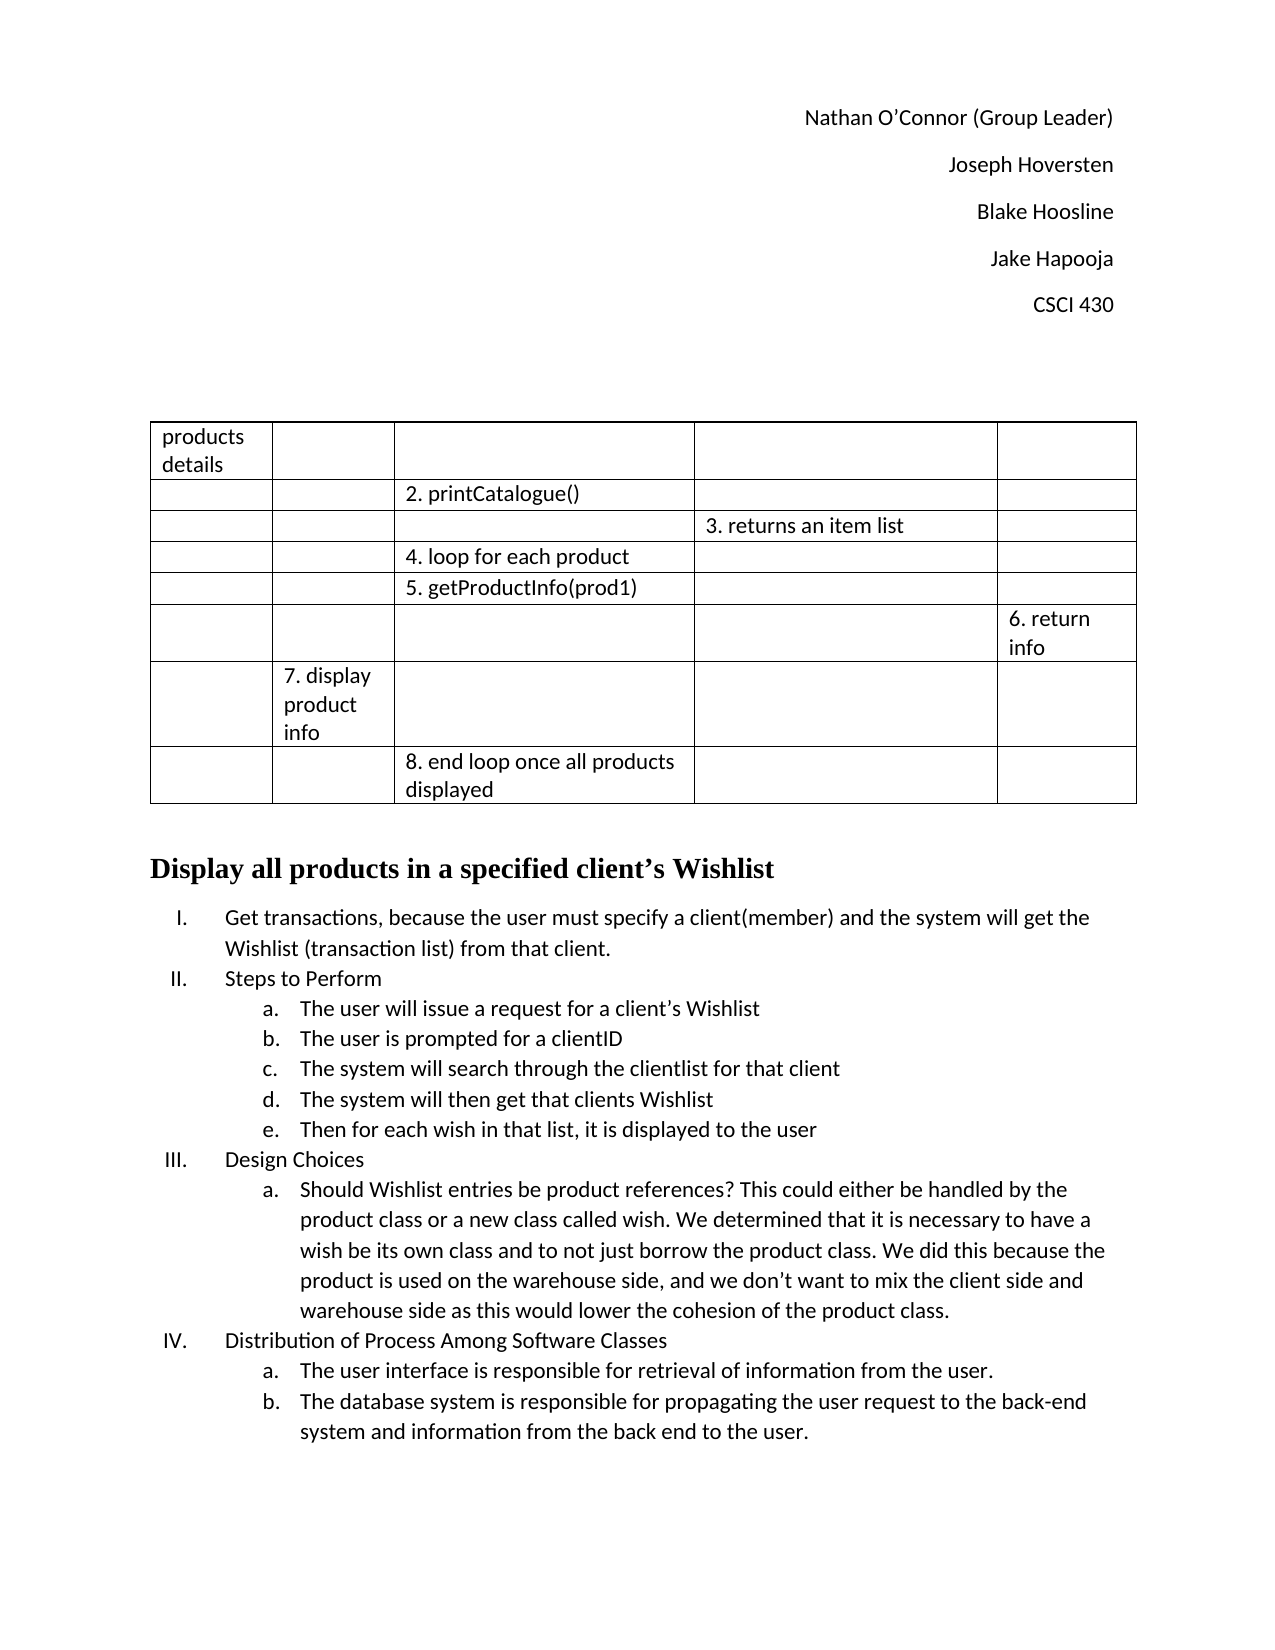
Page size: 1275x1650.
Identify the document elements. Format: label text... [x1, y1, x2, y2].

table_cell [395, 423, 694, 478]
table_cell [998, 573, 1136, 603]
list Should Wishlist entries be product references? This could either be handled by the product class or a new class called wish. We determined that it is necessary to have a wish be its own class and to not just borrow the product class. We did this because the product is used on the warehouse side, and we don’t want to mix the client side and warehouse side as this would lower the cohesion of the product class. [262, 1175, 1125, 1324]
list The user interface is responsible for retrieval of information from the user. [262, 1357, 1125, 1385]
list Get transactions, because the user must specify a client(member) and the system will get the Wishlist (transaction list) from that client. [187, 903, 1125, 962]
table_cell [695, 747, 997, 803]
table_cell 5. getProductInfo(prod1) [395, 573, 694, 603]
table_cell [998, 511, 1136, 541]
table_cell [273, 542, 394, 572]
table_cell [998, 423, 1136, 478]
table_cell [273, 573, 394, 603]
table_cell [998, 480, 1136, 510]
table_cell [998, 662, 1136, 746]
table_cell [695, 662, 997, 746]
table_cell [273, 511, 394, 541]
table_cell [151, 480, 272, 510]
text Display all products in a specified client’s Wishlist [150, 851, 1125, 884]
table_cell [273, 480, 394, 510]
table_cell [151, 511, 272, 541]
list The system will then get that clients Wishlist [262, 1085, 1125, 1113]
table_cell [998, 542, 1136, 572]
table_cell 4. loop for each product [395, 542, 694, 572]
table_cell [151, 747, 272, 803]
table_cell [395, 511, 694, 541]
list The user is prompted for a clientID [262, 1024, 1125, 1052]
table_cell 2. printCatalogue() [395, 480, 694, 510]
table_cell [395, 662, 694, 746]
table_cell [273, 423, 394, 478]
table_cell [395, 605, 694, 661]
list Design Choices [187, 1145, 1125, 1173]
list The system will search through the clientlist for that client [262, 1054, 1125, 1083]
table_cell 6. return info [998, 605, 1136, 661]
table_cell [695, 542, 997, 572]
table_cell [273, 747, 394, 803]
table_cell [151, 542, 272, 572]
table_cell [695, 605, 997, 661]
list Then for each wish in that list, it is displayed to the user [262, 1115, 1125, 1143]
table_cell [151, 662, 272, 746]
table_cell [998, 747, 1136, 803]
table_cell 7. display product info [273, 662, 394, 746]
list Distribution of Process Among Software Classes [187, 1326, 1125, 1354]
list Steps to Perform [187, 964, 1125, 992]
list The database system is responsible for propagating the user request to the back-end system and information from the back end to the user. [262, 1387, 1125, 1445]
table_cell [151, 605, 272, 661]
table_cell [151, 423, 272, 478]
table_cell [273, 605, 394, 661]
table_cell [151, 573, 272, 603]
list The user will issue a request for a client’s Wishlist [262, 994, 1125, 1022]
table_cell [695, 573, 997, 603]
table_cell 3. returns an item list [695, 511, 997, 541]
table_cell [695, 480, 997, 510]
table_cell [695, 423, 997, 478]
table_cell 8. end loop once all products displayed [395, 747, 694, 803]
